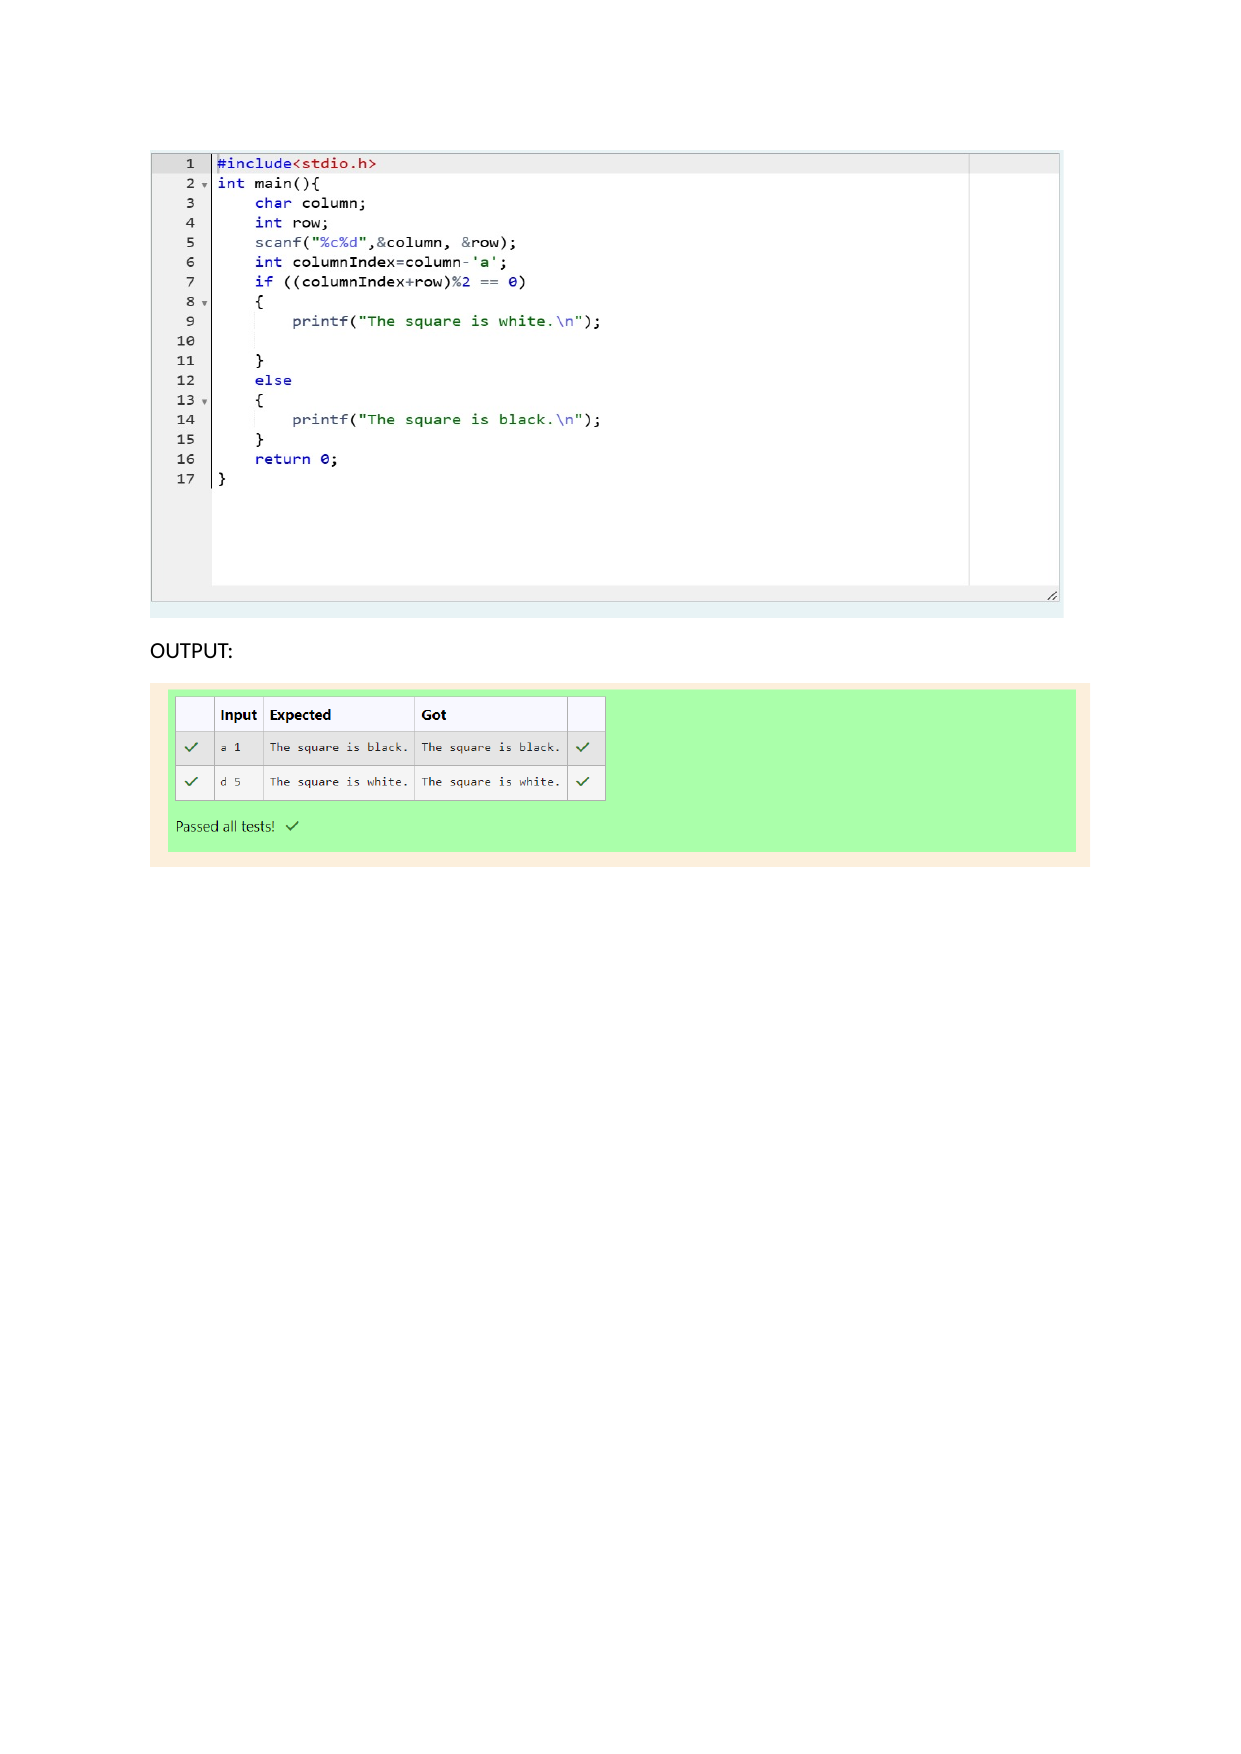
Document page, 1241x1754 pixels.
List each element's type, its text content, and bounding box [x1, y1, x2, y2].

picture [150, 683, 1091, 867]
text OUTPUT: [150, 636, 1090, 664]
